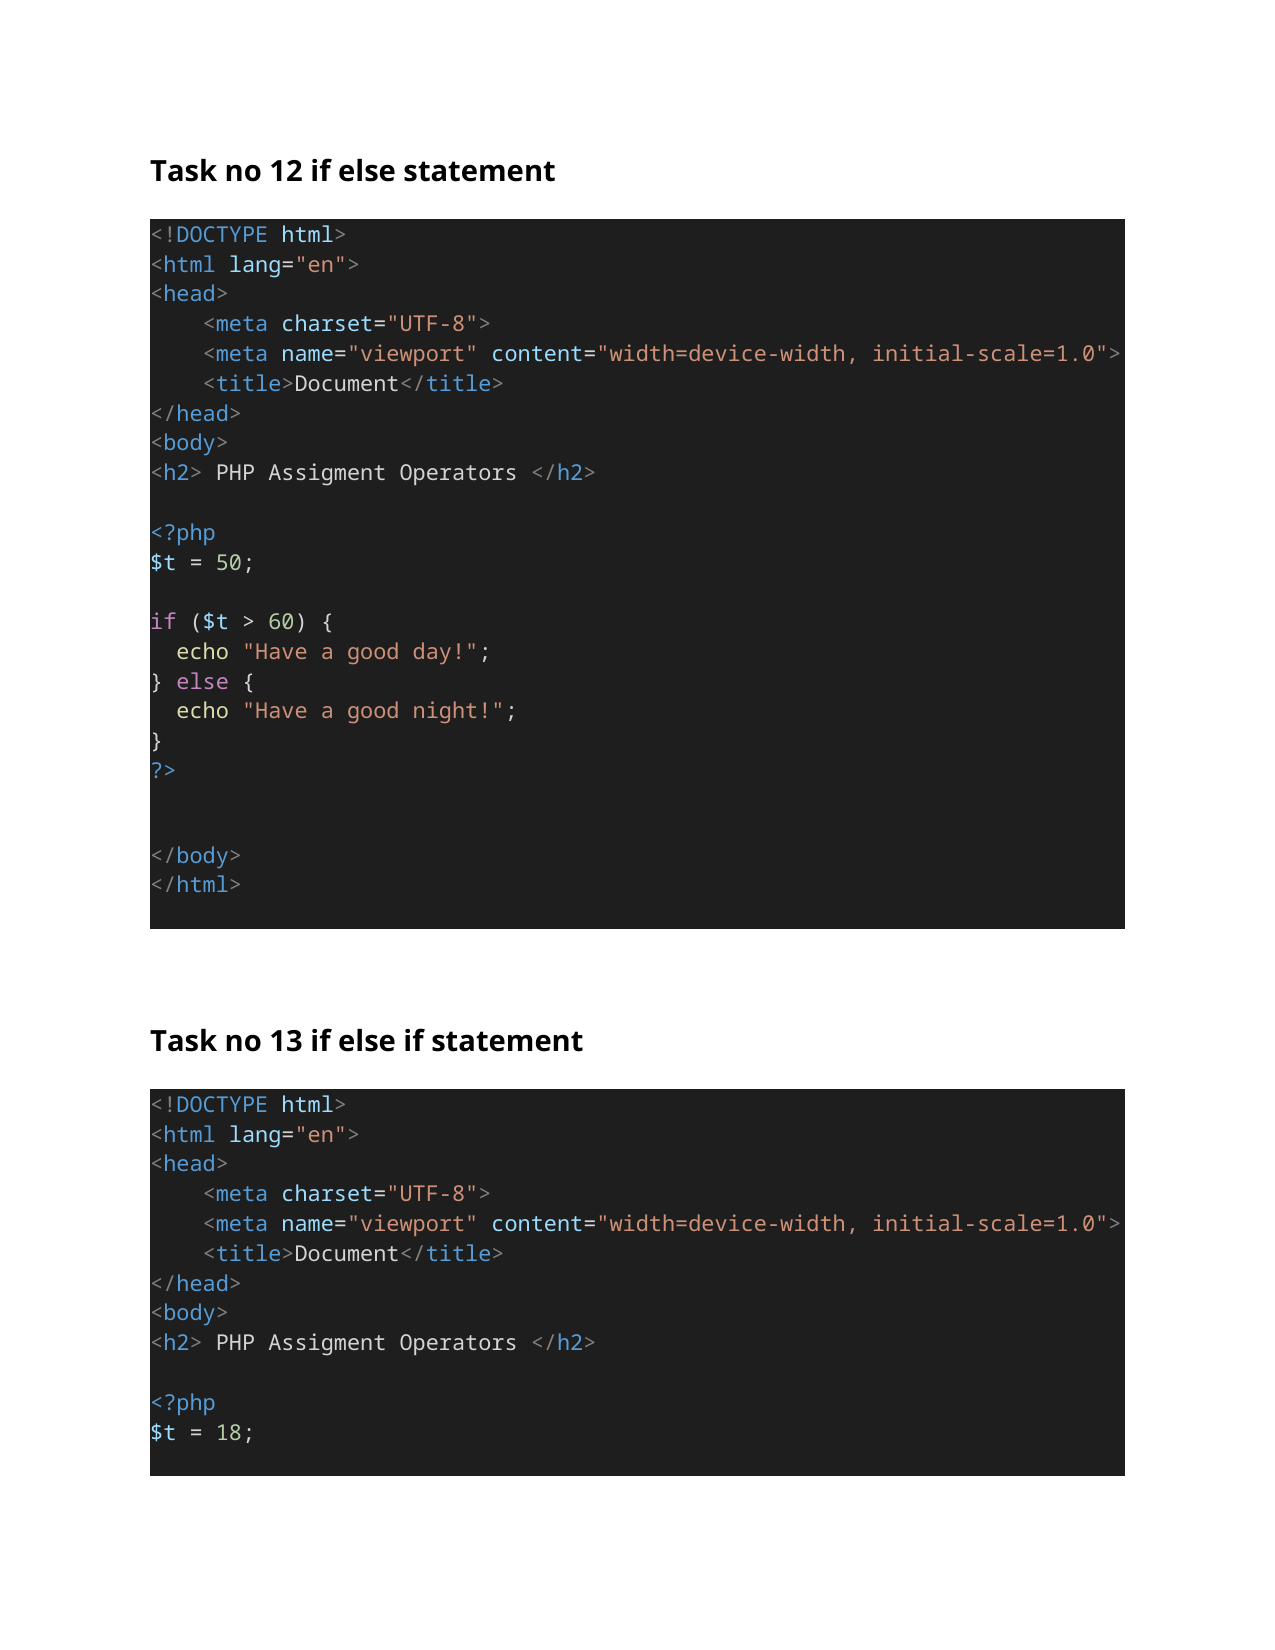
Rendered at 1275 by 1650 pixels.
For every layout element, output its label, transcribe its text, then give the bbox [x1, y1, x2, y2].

text <title>Document</title> [150, 1238, 1125, 1268]
text <head> [150, 278, 1125, 308]
text <!DOCTYPE html> [150, 1089, 1125, 1119]
text Task no 12 if else statement [150, 150, 1125, 190]
text } [150, 725, 1125, 755]
text echo "Have a good day!"; [150, 636, 1125, 666]
text <!DOCTYPE html> [150, 219, 1125, 249]
text <meta charset="UTF-8"> [150, 1178, 1125, 1208]
text <html lang="en"> [150, 1119, 1125, 1148]
text <body> [150, 1297, 1125, 1327]
text Task no 13 if else if statement [150, 1020, 1125, 1060]
text <meta name="viewport" content="width=device-width, initial-scale=1.0"> [150, 1208, 1125, 1238]
text <h2> PHP Assigment Operators </h2> [150, 457, 1125, 487]
text ?> [150, 755, 1125, 785]
text <?php [150, 1387, 1125, 1417]
text $t = 50; [150, 547, 1125, 576]
text } else { [150, 666, 1125, 696]
text <head> [150, 1148, 1125, 1178]
text <meta name="viewport" content="width=device-width, initial-scale=1.0"> [150, 338, 1125, 368]
text if ($t > 60) { [150, 606, 1125, 636]
text <?php [150, 517, 1125, 547]
text <body> [150, 427, 1125, 457]
text echo "Have a good night!"; [150, 696, 1125, 725]
text <h2> PHP Assigment Operators </h2> [150, 1327, 1125, 1357]
text </html> [150, 869, 1125, 899]
text </head> [150, 398, 1125, 427]
text <title>Document</title> [150, 368, 1125, 398]
text </head> [150, 1268, 1125, 1297]
text $t = 18; [150, 1417, 1125, 1446]
text <html lang="en"> [150, 249, 1125, 278]
text </body> [150, 840, 1125, 869]
text <meta charset="UTF-8"> [150, 308, 1125, 338]
